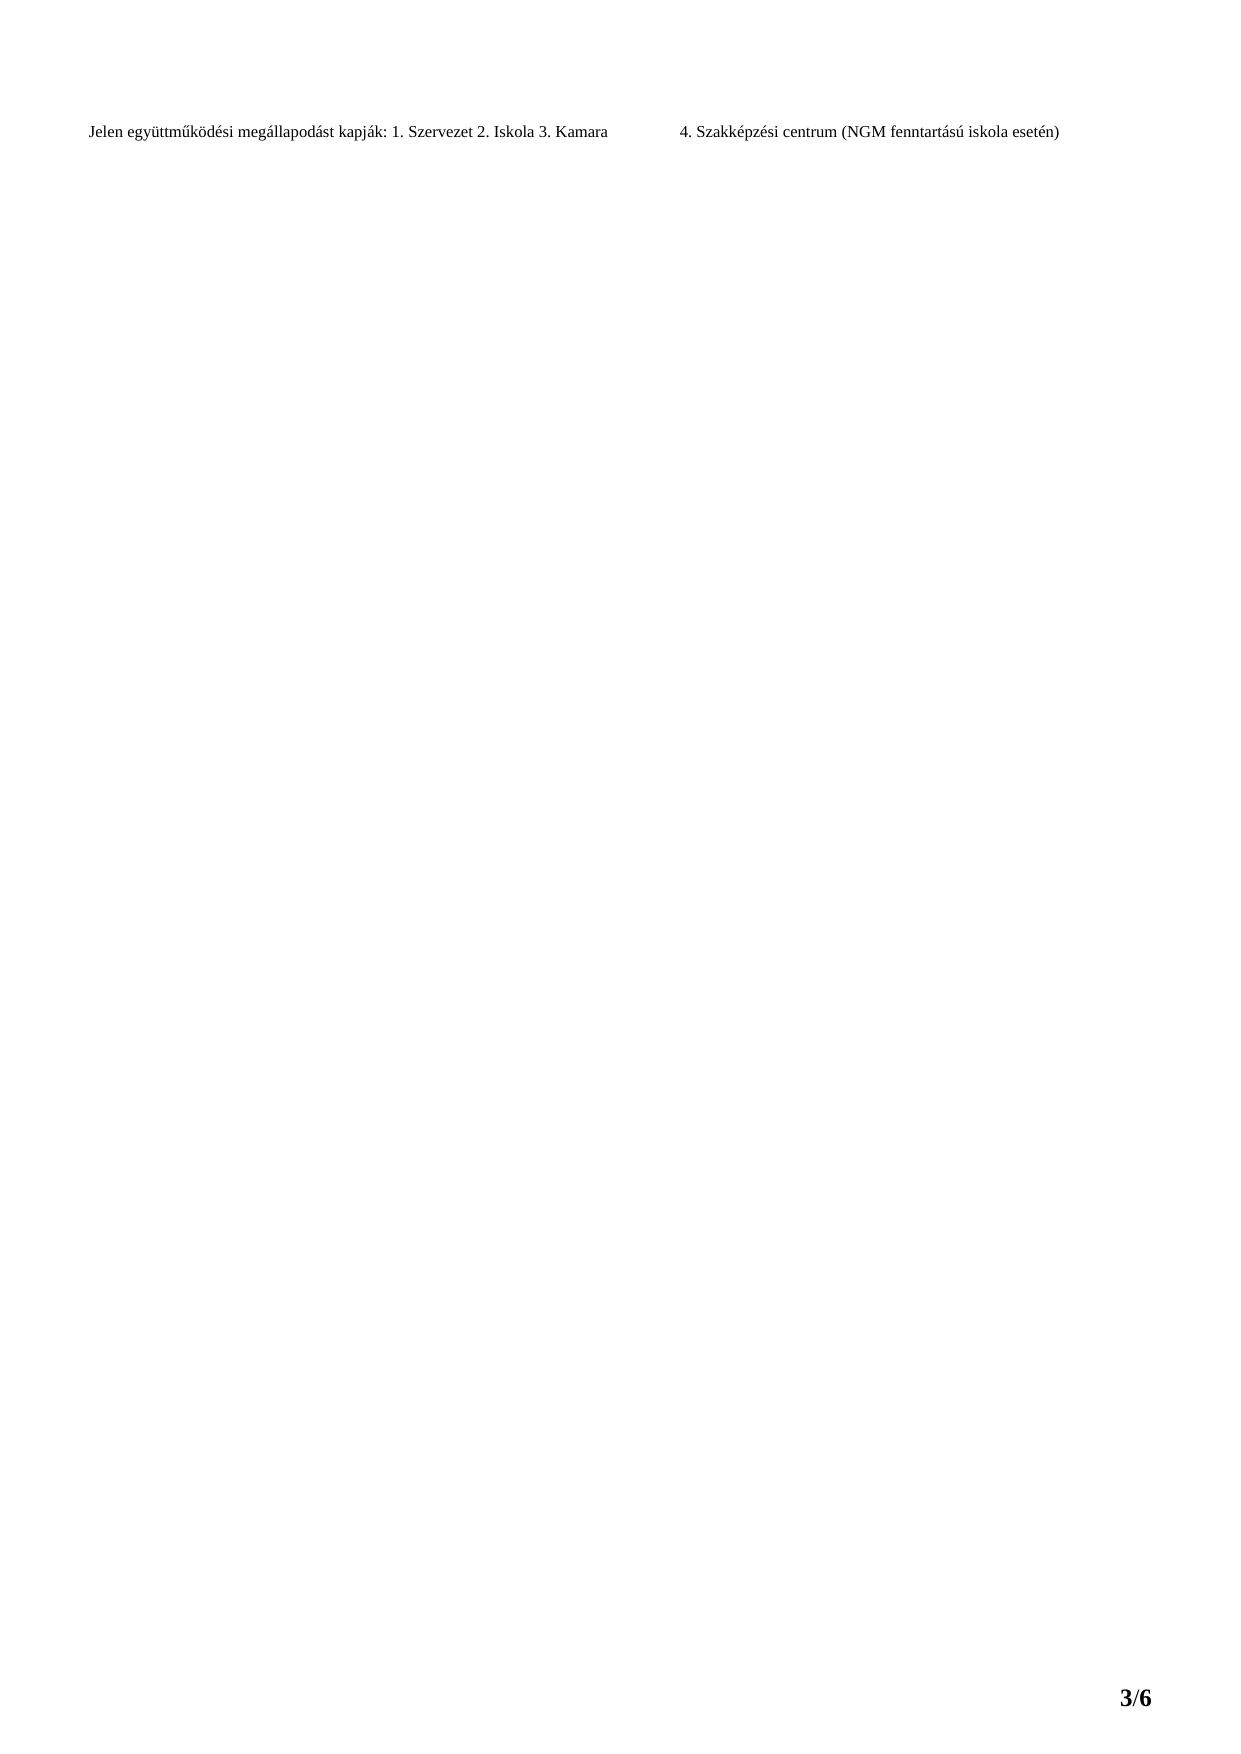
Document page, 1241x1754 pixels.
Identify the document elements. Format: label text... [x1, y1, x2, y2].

text Jelen együttműködési megállapodást kapják: 1. Szervezet 2. Iskola 3. Kamara 4. Szakképzési centrum (NGM fenntartású iskola esetén) [89, 121, 1152, 160]
